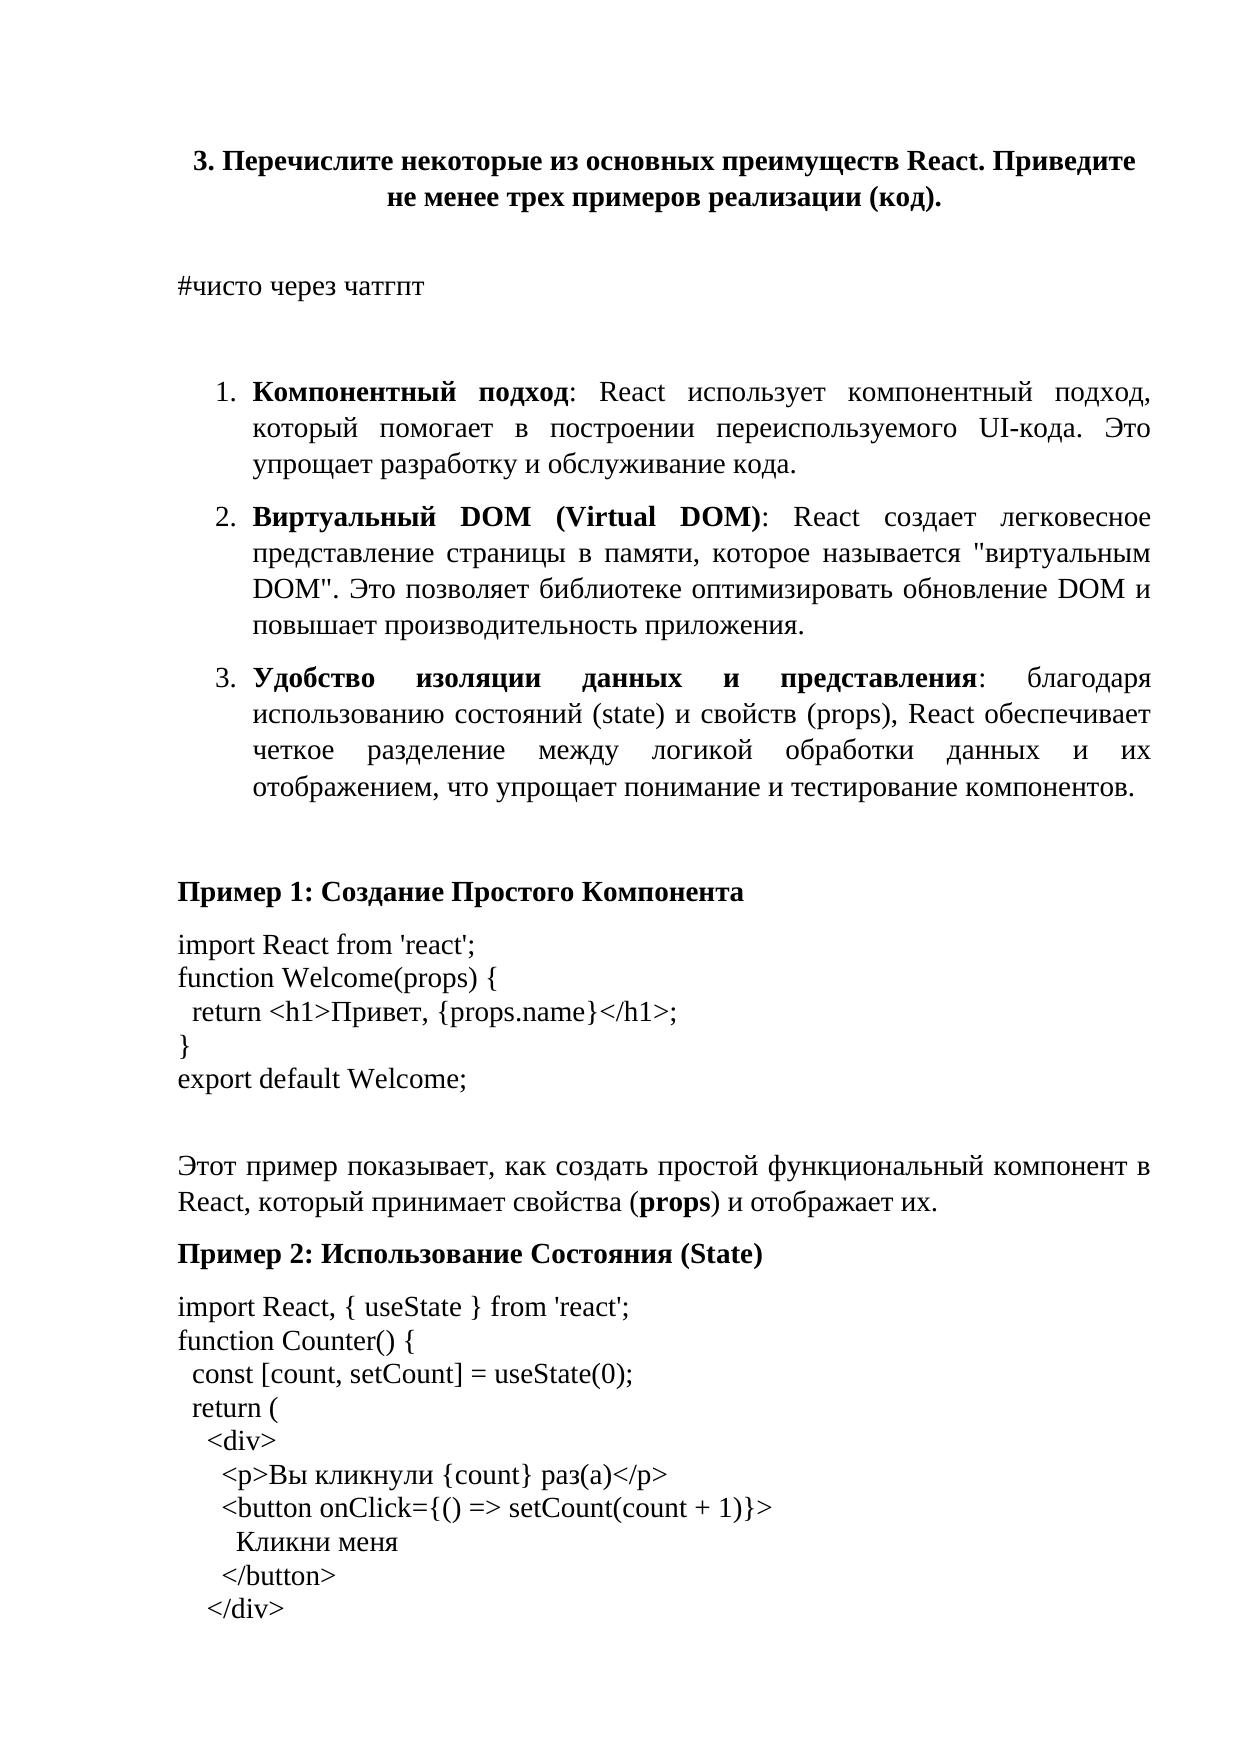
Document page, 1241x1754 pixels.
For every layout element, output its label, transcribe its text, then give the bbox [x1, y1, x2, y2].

text Кликни меня [177, 1524, 1152, 1558]
text return ( [177, 1390, 1152, 1423]
text export default Welcome; [177, 1061, 1152, 1095]
text function Counter() { [177, 1323, 1152, 1356]
subtitle 3. Перечислите некоторые из основных преимуществ React. Приведите не менее трех примеров реализации (код). [177, 143, 1152, 213]
text } [177, 1028, 1152, 1061]
text const [count, setCount] = useState(0); [177, 1356, 1152, 1390]
text #чисто через чатгпт [177, 268, 1152, 302]
text </button> [177, 1558, 1152, 1591]
text import React, { useState } from 'react'; [177, 1289, 1152, 1323]
text <p>Вы кликнули {count} раз(а)</p> [177, 1457, 1152, 1491]
text Пример 1: Создание Простого Компонента [177, 874, 1152, 908]
list Компонентный подход: React использует компонентный подход, который помогает в построении переиспользуемого UI-кода. Это упрощает разработку и обслуживание кода. [215, 374, 1152, 480]
text function Welcome(props) { [177, 961, 1152, 994]
text import React from 'react'; [177, 927, 1152, 961]
list Виртуальный DOM (Virtual DOM): React создает легковесное представление страницы в памяти, которое называется "виртуальным DOM". Это позволяет библиотеке оптимизировать обновление DOM и повышает производительность приложения. [215, 499, 1152, 641]
list Удобство изоляции данных и представления: благодаря использованию состояний (state) и свойств (props), React обеспечивает четкое разделение между логикой обработки данных и их отображением, что упрощает понимание и тестирование компонентов. [215, 660, 1152, 802]
text <div> [177, 1423, 1152, 1457]
text Этот пример показывает, как создать простой функциональный компонент в React, который принимает свойства (props) и отображает их. [177, 1148, 1152, 1217]
text return <h1>Привет, {props.name}</h1>; [177, 994, 1152, 1028]
text Пример 2: Использование Состояния (State) [177, 1237, 1152, 1270]
text <button onClick={() => setCount(count + 1)}> [177, 1491, 1152, 1524]
text </div> [177, 1591, 1152, 1625]
